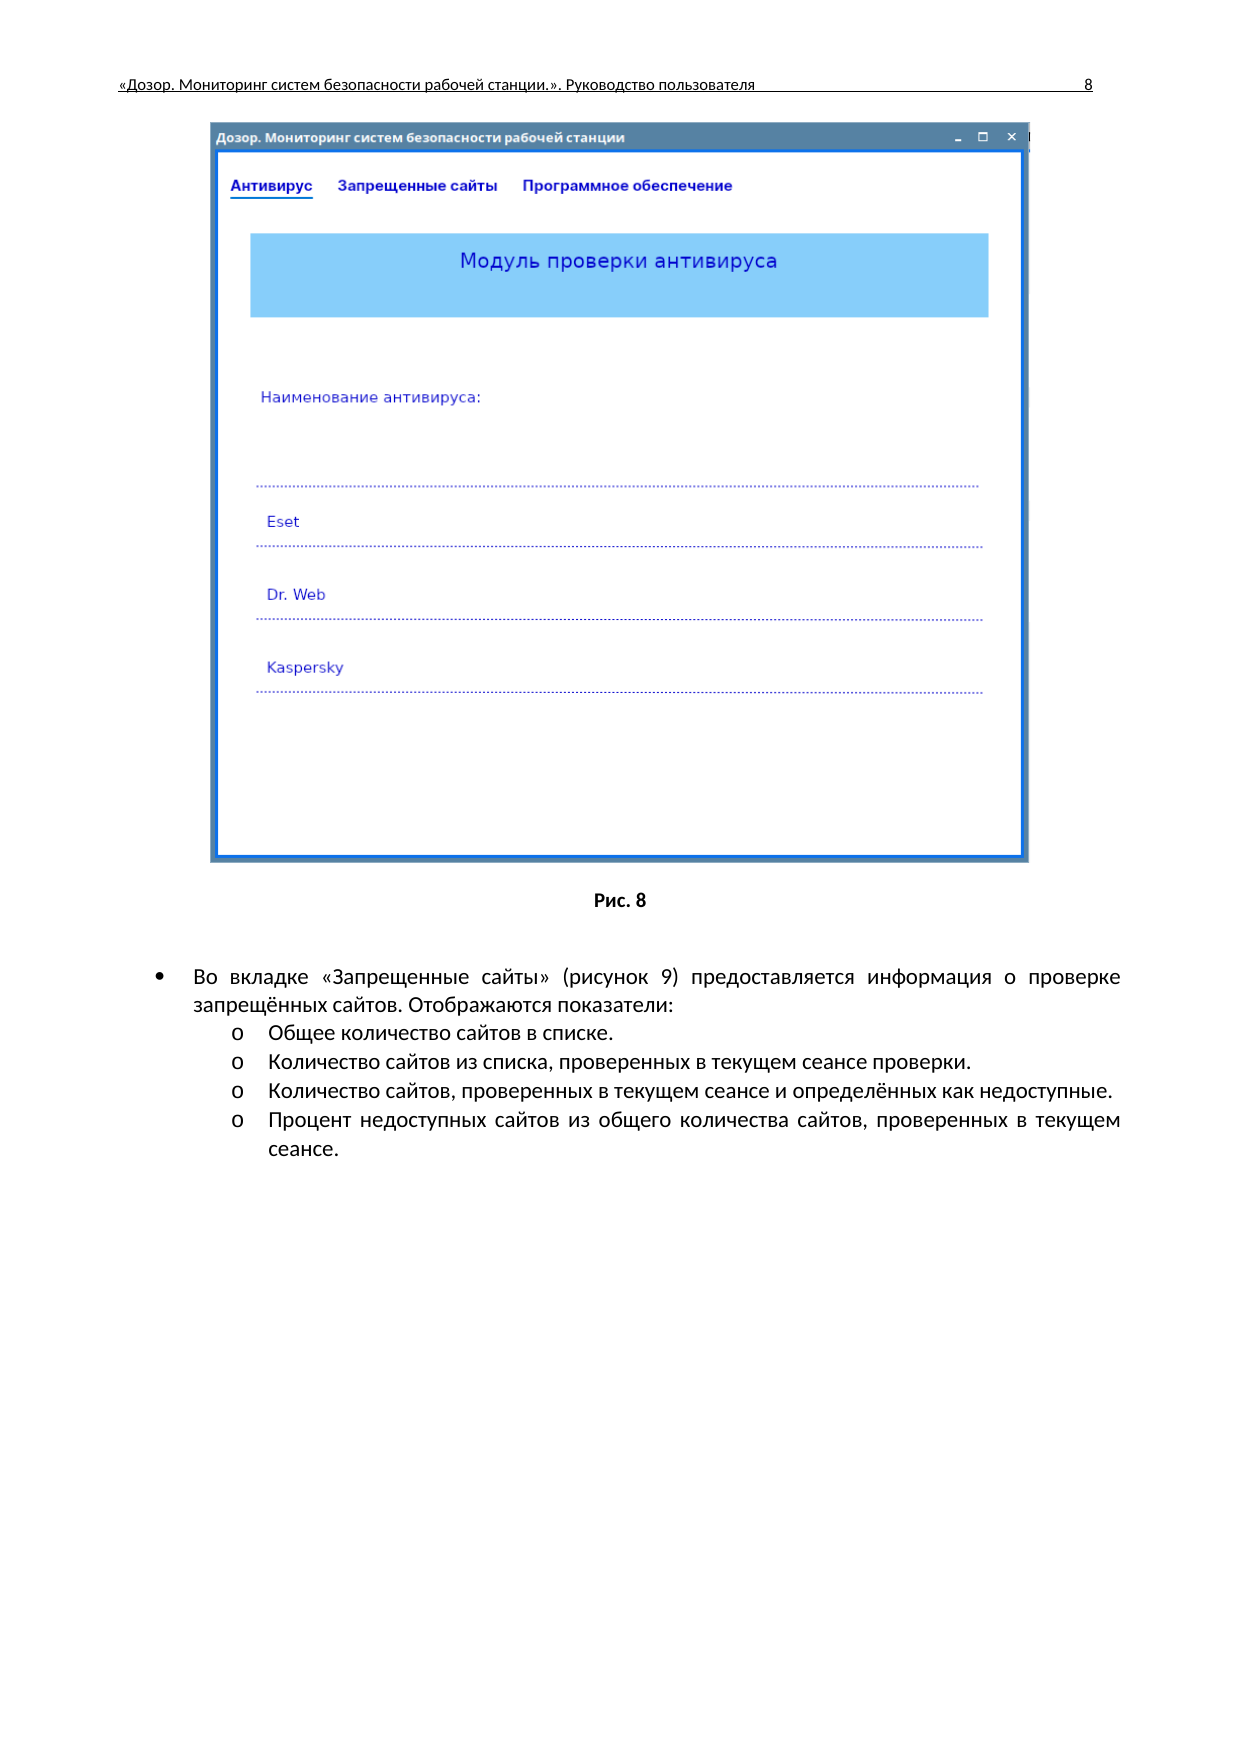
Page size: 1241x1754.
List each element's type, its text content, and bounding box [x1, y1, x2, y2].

picture [210, 122, 1031, 863]
list Общее количество сайтов в списке. [231, 1018, 1122, 1047]
list Во вкладке «Запрещенные сайты» (рисунок 9) предоставляется информация о проверке запрещённых сайтов. Отображаются показатели: [156, 962, 1122, 1018]
list Количество сайтов из списка, проверенных в текущем сеансе проверки. [231, 1047, 1122, 1076]
list Процент недоступных сайтов из общего количества сайтов, проверенных в текущем сеансе. [231, 1105, 1122, 1163]
text Рис. 8 [118, 888, 1122, 913]
list Количество сайтов, проверенных в текущем сеансе и определённых как недоступные. [231, 1076, 1122, 1105]
